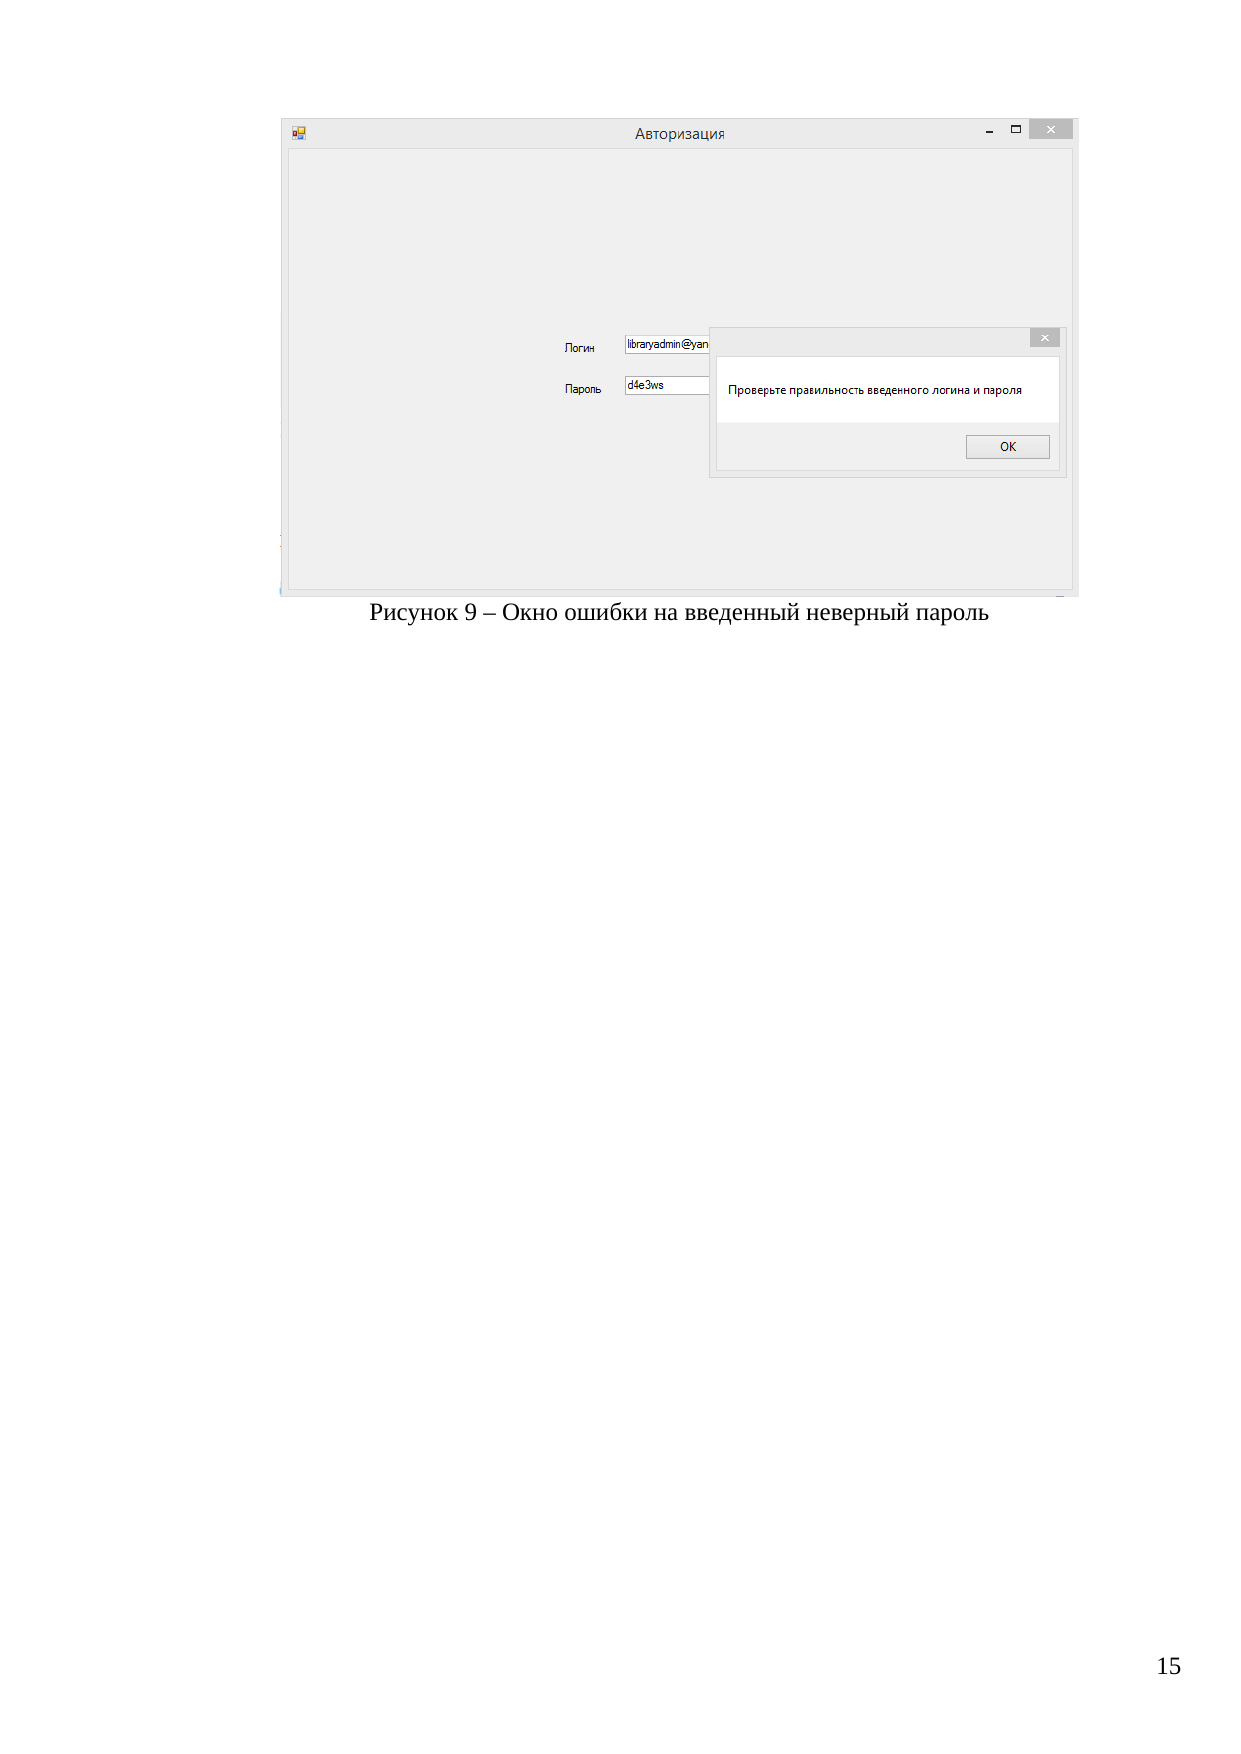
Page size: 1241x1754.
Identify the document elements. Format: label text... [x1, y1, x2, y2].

picture [279, 118, 1079, 597]
text Рисунок 9 – Окно ошибки на введенный неверный пароль [177, 597, 1181, 625]
